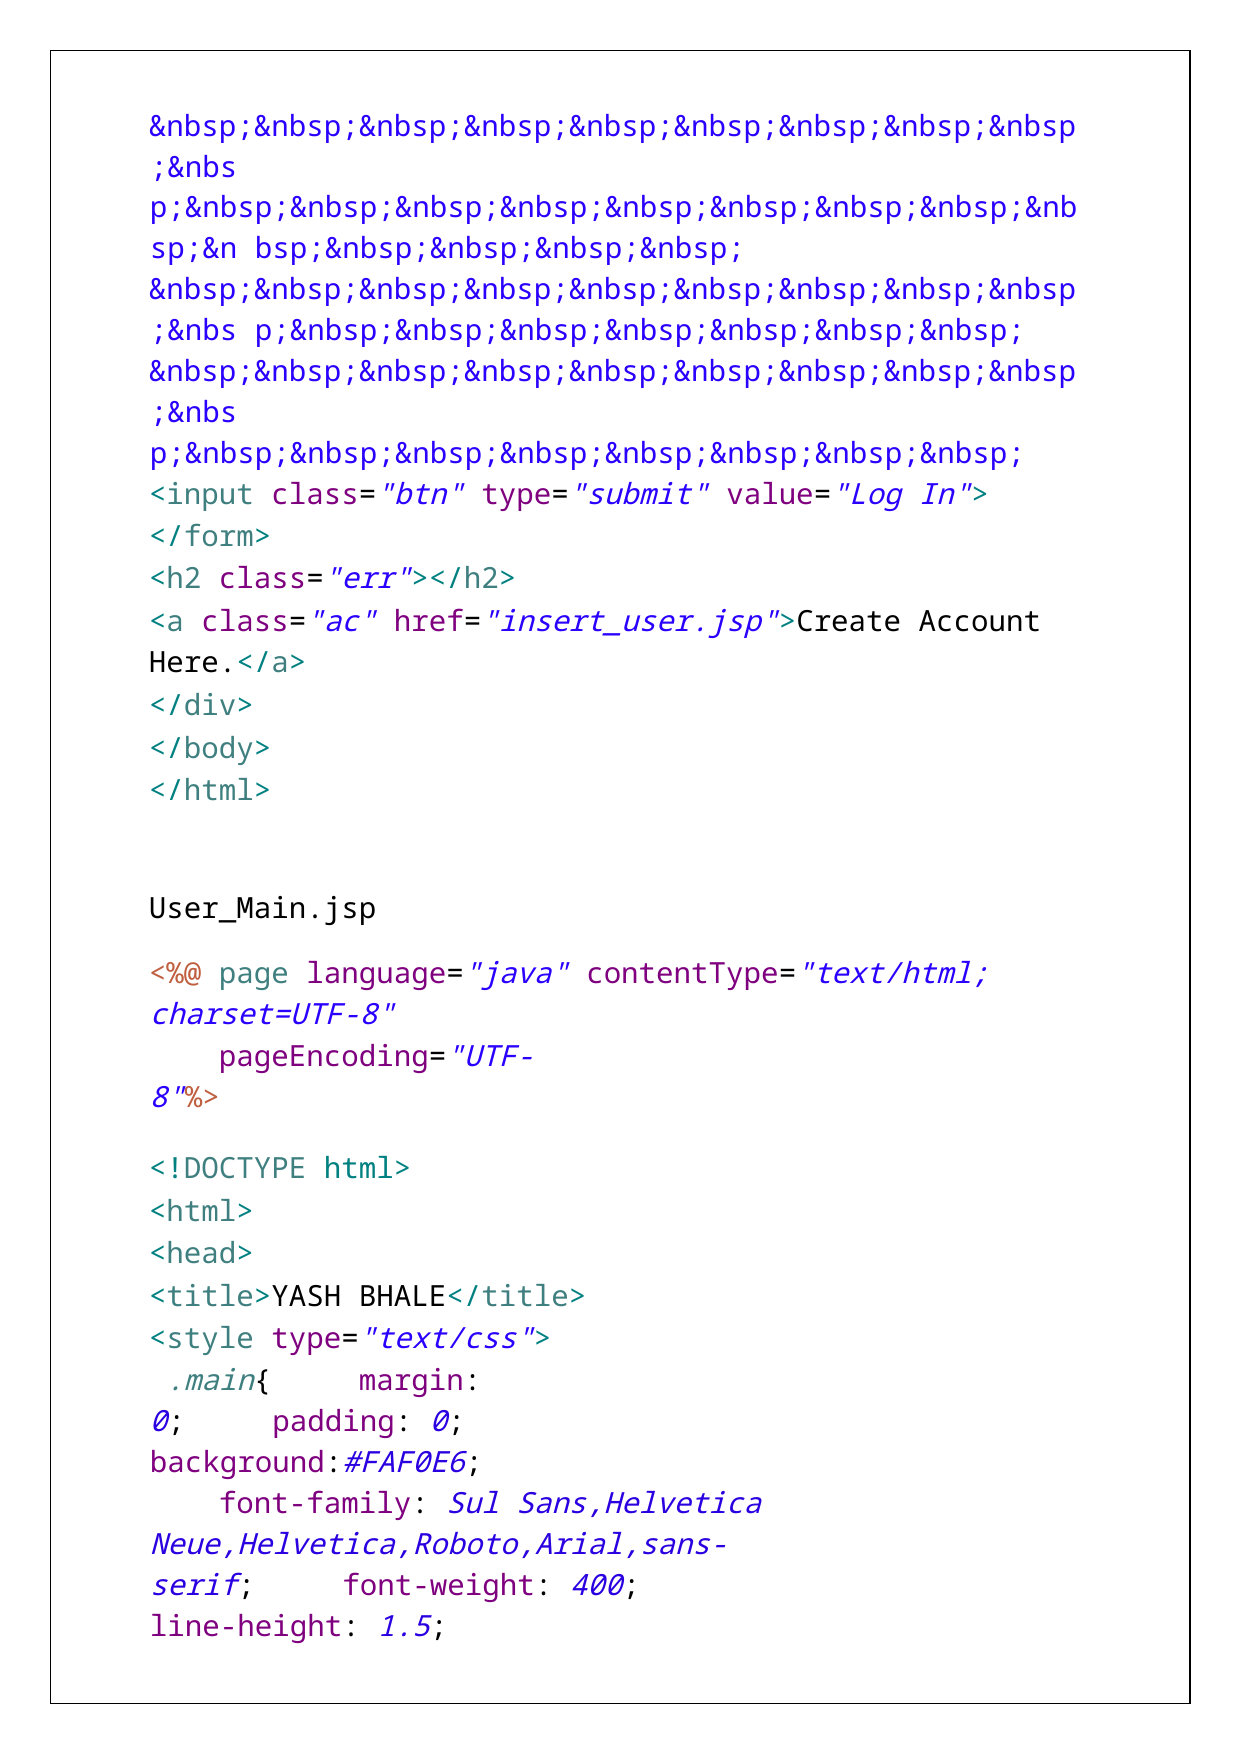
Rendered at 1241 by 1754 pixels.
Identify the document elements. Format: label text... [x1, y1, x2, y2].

text </div> [148, 684, 1080, 724]
text </body> [148, 727, 1027, 767]
text pageEncoding="UTF-8"%> [148, 1035, 579, 1116]
text <h2 class="err"></h2> [148, 557, 1080, 597]
text <style type="text/css"> [148, 1317, 1080, 1357]
text <html> [148, 1191, 1027, 1230]
text font-family: Sul Sans,Helvetica Neue,Helvetica,Roboto,Arial,sans-serif; font-weight: 400; line-height: 1.5; [148, 1483, 777, 1645]
text <a class="ac" href="insert_user.jsp">Create Account [148, 600, 1080, 639]
text &nbsp;&nbsp;&nbsp;&nbsp;&nbsp;&nbsp;&nbsp;&nbsp;&nbsp;&nbs p;&nbsp;&nbsp;&nbsp;&nbsp;&nbsp;&nbsp;&nbsp; [148, 268, 1080, 349]
text </html> [148, 769, 1027, 809]
text Here.</a> [148, 642, 1080, 681]
text <title>YASH BHALE</title> [148, 1275, 1080, 1315]
text User_Main.jsp [148, 887, 1080, 927]
text &nbsp;&nbsp;&nbsp;&nbsp;&nbsp;&nbsp;&nbsp;&nbsp;&nbsp;&nbs p;&nbsp;&nbsp;&nbsp;&nbsp;&nbsp;&nbsp;&nbsp;&nbsp; [148, 350, 1080, 472]
text .main{ margin: 0; padding: 0; background:#FAF0E6; [148, 1359, 519, 1481]
text &nbsp;&nbsp;&nbsp;&nbsp;&nbsp;&nbsp;&nbsp;&nbsp;&nbsp;&nbs p;&nbsp;&nbsp;&nbsp;&nbsp;&nbsp;&nbsp;&nbsp;&nbsp;&nbsp;&n bsp;&nbsp;&nbsp;&nbsp;&nbsp; [148, 105, 1080, 267]
text <head> [148, 1233, 1027, 1272]
text <!DOCTYPE html> [148, 1148, 1080, 1187]
text <input class="btn" type="submit" value="Log In"> [148, 473, 1080, 513]
text </form> [148, 515, 1027, 554]
text <%@ page language="java" contentType="text/html; charset=UTF-8" [148, 952, 1080, 1033]
